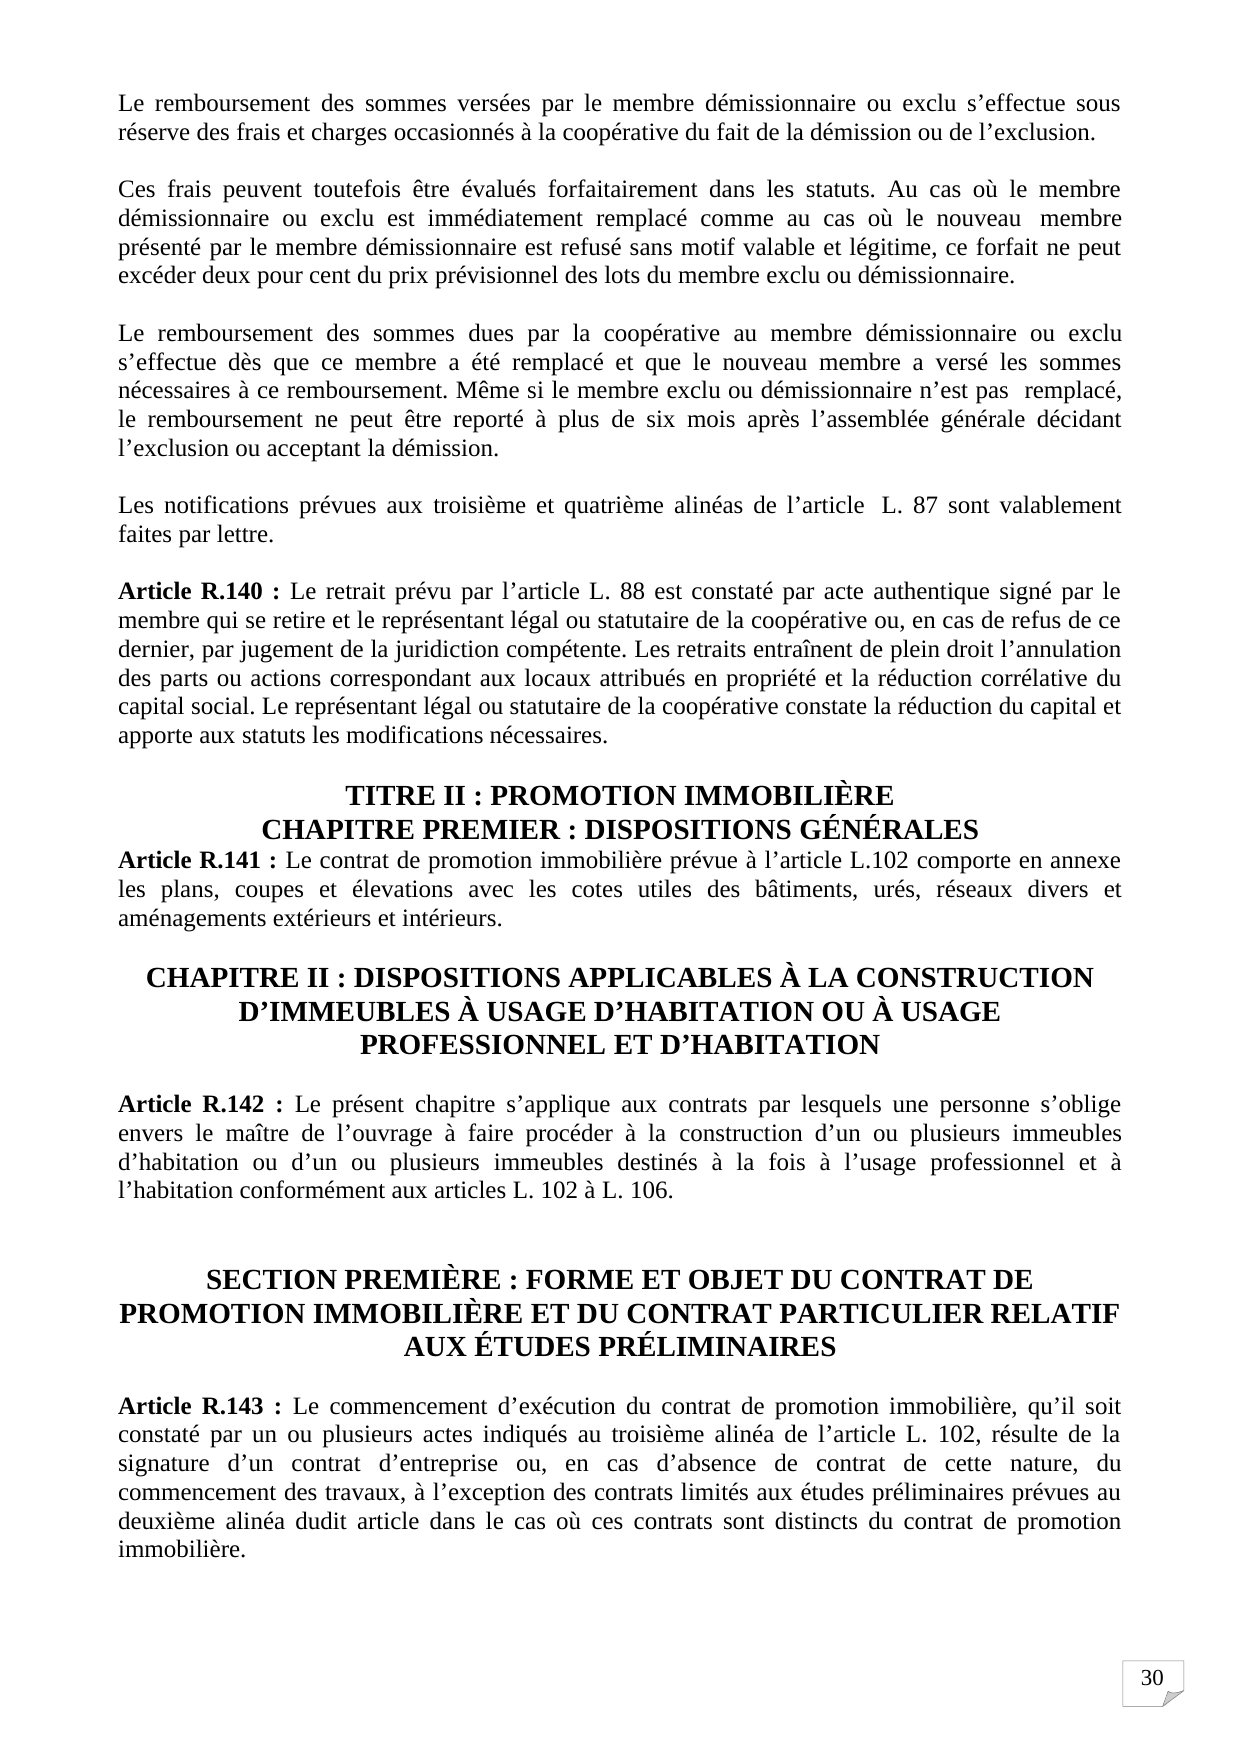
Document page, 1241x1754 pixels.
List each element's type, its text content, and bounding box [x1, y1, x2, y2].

picture [1164, 1692, 1184, 1707]
subtitle TITRE II : PROMOTION IMMOBILIÈRE [117, 778, 1123, 812]
text Article R.142 : Le présent chapitre s’applique aux contrats par lesquels une personne s’oblige envers le maître de l’ouvrage à faire procéder à la construction d’un ou plusieurs immeubles d’habitation ou d’un ou plusieurs immeubles destinés à la fois à l’usage professionnel et à l’habitation conformément aux articles L. 102 à L. 106. [118, 1089, 1122, 1204]
picture [1165, 1693, 1178, 1703]
subtitle CHAPITRE PREMIER : DISPOSITIONS GÉNÉRALES [117, 812, 1123, 845]
text Article R.140 : Le retrait prévu par l’article L. 88 est constaté par acte authentique signé par le membre qui se retire et le représentant légal ou statutaire de la coopérative ou, en cas de refus de ce dernier, par jugement de la juridiction compétente. Les retraits entraînent de plein droit l’annulation des parts ou actions correspondant aux locaux attribués en propriété et la réduction corrélative du capital social. Le représentant légal ou statutaire de la coopérative constate la réduction du capital et apporte aux statuts les modifications nécessaires. [118, 576, 1122, 749]
subtitle SECTION PREMIÈRE : FORME ET OBJET DU CONTRAT DE PROMOTION IMMOBILIÈRE ET DU CONTRAT PARTICULIER RELATIF AUX ÉTUDES PRÉLIMINAIRES [118, 1262, 1121, 1363]
text Les notifications prévues aux troisième et quatrième alinéas de l’article L. 87 sont valablement faites par lettre. [118, 490, 1122, 548]
text Article R.143 : Le commencement d’exécution du contrat de promotion immobilière, qu’il soit constaté par un ou plusieurs actes indiqués au troisième alinéa de l’article L. 102, résulte de la signature d’un contrat d’entreprise ou, en cas d’absence de contrat de cette nature, du commencement des travaux, à l’exception des contrats limités aux études préliminaires prévues au deuxième alinéa dudit article dans le cas où ces contrats sont distincts du contrat de promotion immobilière. [118, 1391, 1122, 1563]
text Le remboursement des sommes versées par le membre démissionnaire ou exclu s’effectue sous réserve des frais et charges occasionnés à la coopérative du fait de la démission ou de l’exclusion. [118, 88, 1122, 145]
picture [1162, 1690, 1181, 1704]
subtitle CHAPITRE II : DISPOSITIONS APPLICABLES À LA CONSTRUCTION D’IMMEUBLES À USAGE D’HABITATION OU À USAGE PROFESSIONNEL ET D’HABITATION [119, 960, 1121, 1061]
text Le remboursement des sommes dues par la coopérative au membre démissionnaire ou exclu s’effectue dès que ce membre a été remplacé et que le nouveau membre a versé les sommes nécessaires à ce remboursement. Même si le membre exclu ou démissionnaire n’est pas remplacé, le remboursement ne peut être reporté à plus de six mois après l’assemblée générale décidant l’exclusion ou acceptant la démission. [118, 318, 1122, 462]
text Ces frais peuvent toutefois être évalués forfaitairement dans les statuts. Au cas où le membre démissionnaire ou exclu est immédiatement remplacé comme au cas où le nouveau membre présenté par le membre démissionnaire est refusé sans motif valable et légitime, ce forfait ne peut excéder deux pour cent du prix prévisionnel des lots du membre exclu ou démissionnaire. [118, 174, 1122, 289]
text Article R.141 : Le contrat de promotion immobilière prévue à l’article L.102 comporte en annexe les plans, coupes et élevations avec les cotes utiles des bâtiments, urés, réseaux divers et aménagements extérieurs et intérieurs. [118, 845, 1122, 932]
